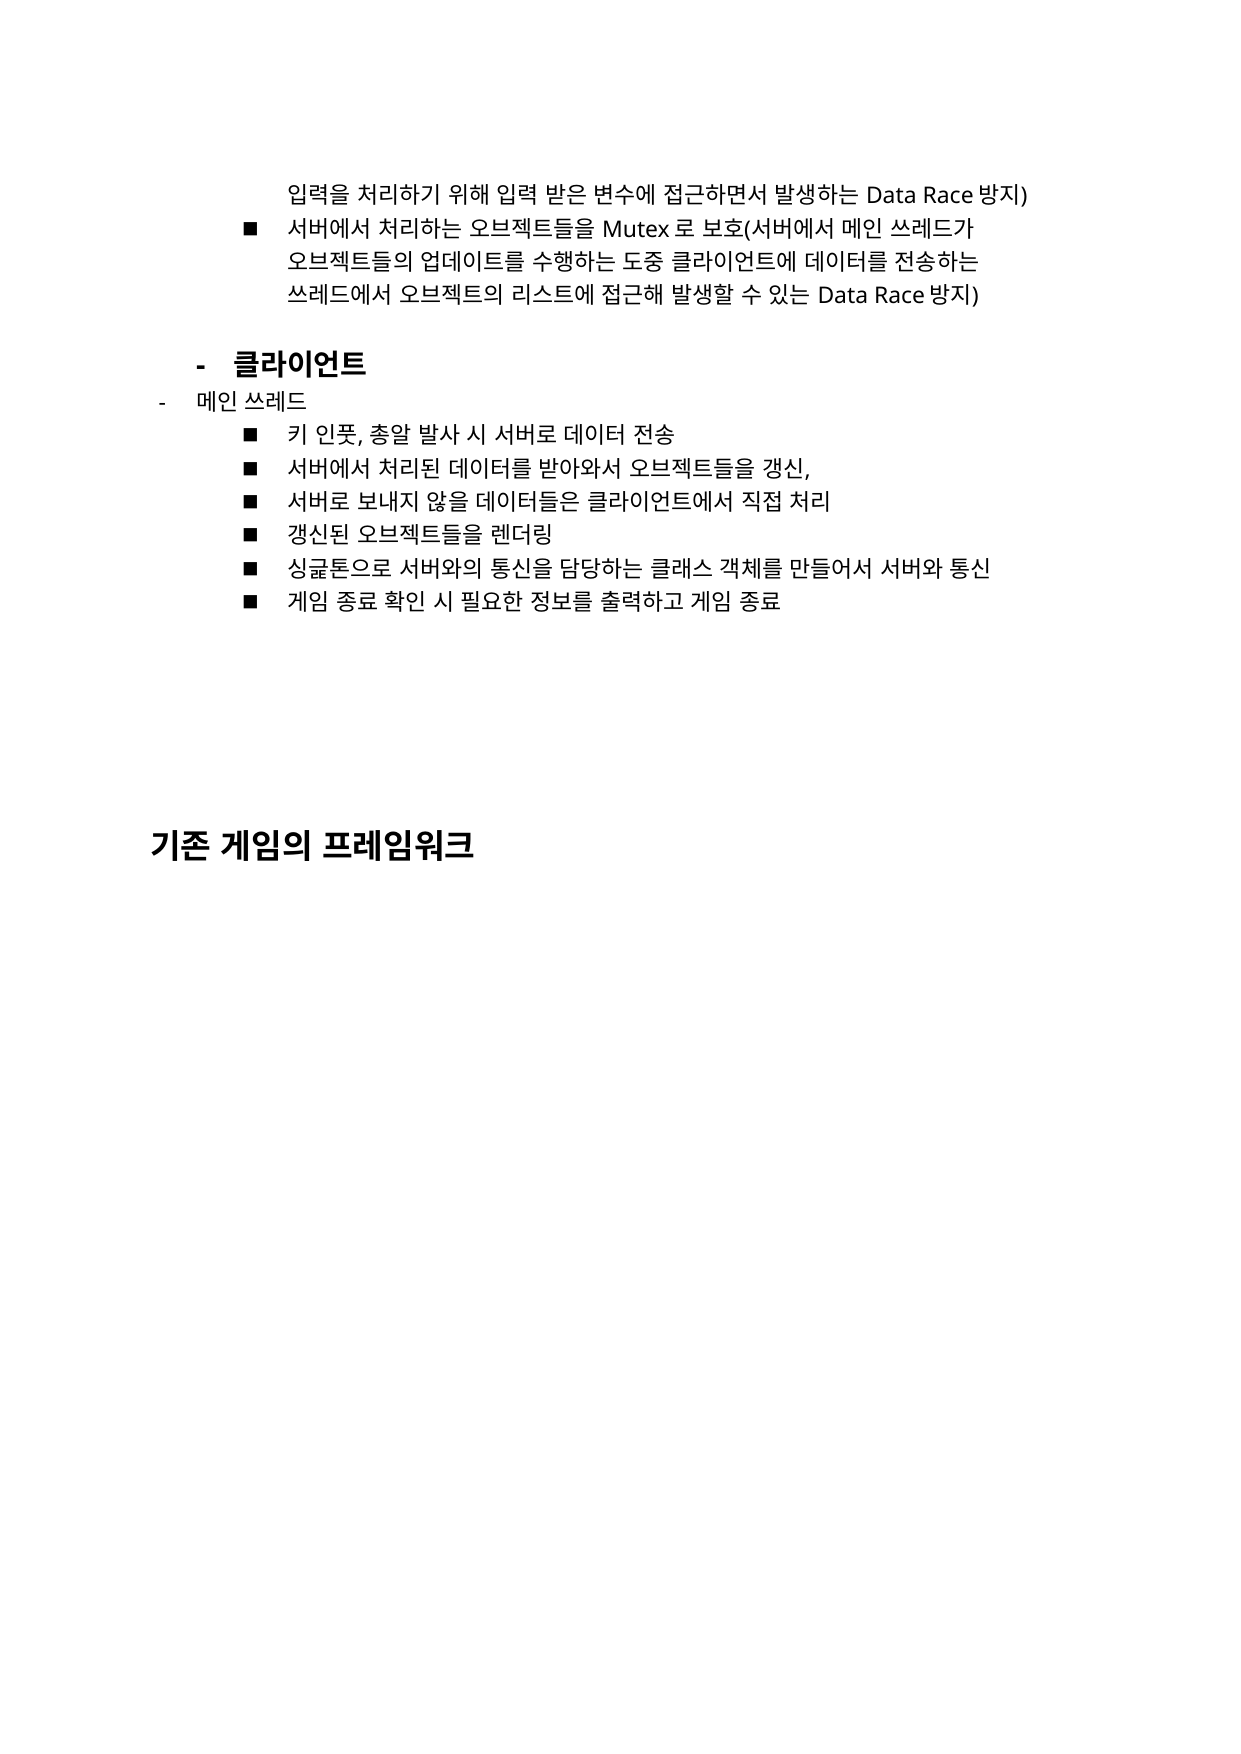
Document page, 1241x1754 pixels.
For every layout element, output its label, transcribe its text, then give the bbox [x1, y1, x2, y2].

list 키 인풋, 총알 발사 시 서버로 데이터 전송 [242, 417, 1032, 451]
list 메인 쓰레드 [158, 384, 1032, 417]
text 기존 게임의 프레임워크 [150, 820, 1032, 868]
list 게임 종료 확인 시 필요한 정보를 출력하고 게임 종료 [242, 584, 1090, 617]
list 서버로 보내지 않을 데이터들은 클라이언트에서 직접 처리 [242, 484, 1032, 517]
list 싱긅톤으로 서버와의 통신을 담당하는 클래스 객체를 만들어서 서버와 통신 [242, 551, 1032, 584]
list 서버에서 처리된 데이터를 받아와서 오브젝트들을 갱신, [242, 451, 1032, 484]
list 클라이언트로부터 받아오는 키보드 입력 정보, 총알 발사 여부를 Mutex로 보호(클라이언트로 데이터를 받아와 저장하는 쓰레드와 메인 쓰레드에서 이 입력을 처리하기 위해 입력 받은 변수에 접근하면서 발생하는 Data Race방지) [242, 177, 1032, 211]
list 갱신된 오브젝트들을 렌더링 [242, 517, 1032, 551]
list 클라이언트 [196, 342, 1032, 384]
list 서버에서 처리하는 오브젝트들을 Mutex로 보호(서버에서 메인 쓰레드가 오브젝트들의 업데이트를 수행하는 도중 클라이언트에 데이터를 전송하는 쓰레드에서 오브젝트의 리스트에 접근해 발생할 수 있는 Data Race방지) [242, 211, 1032, 310]
